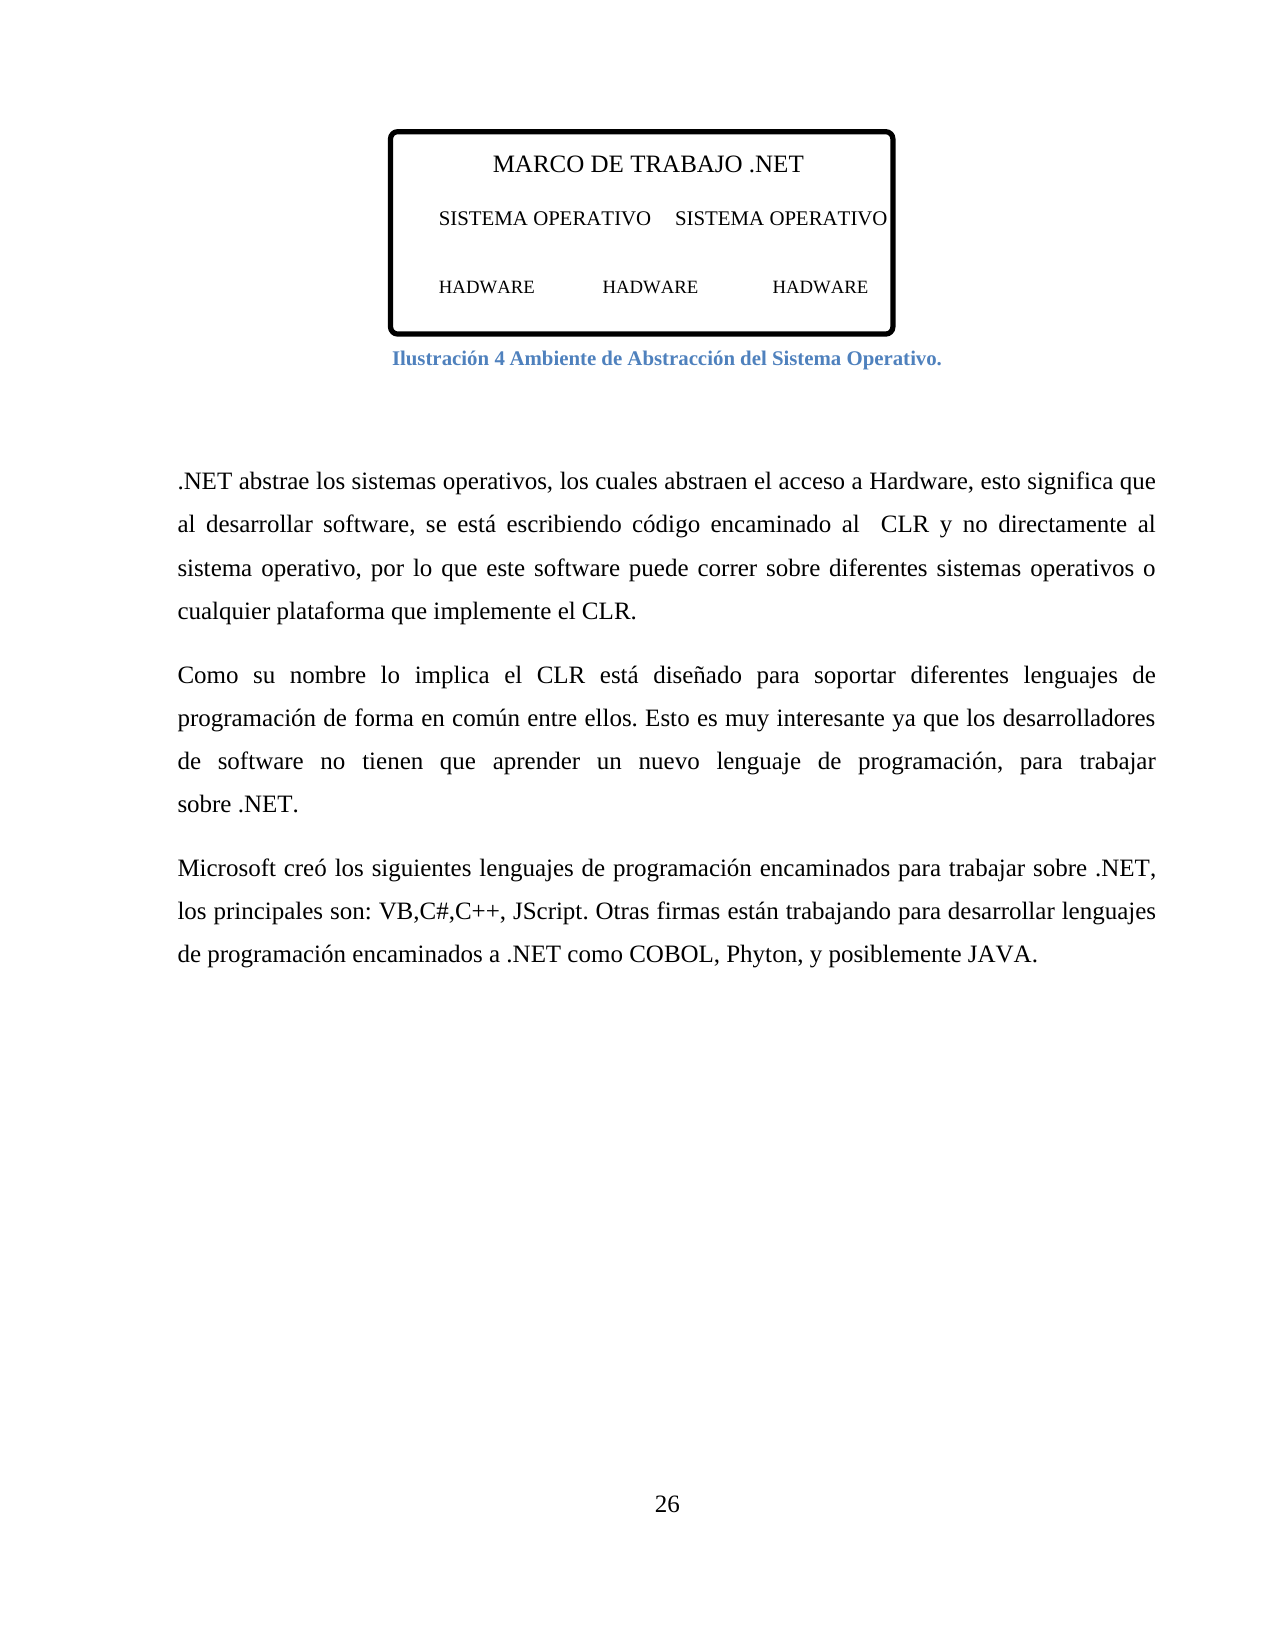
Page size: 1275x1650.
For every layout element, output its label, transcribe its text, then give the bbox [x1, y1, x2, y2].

text .NET abstrae los sistemas operativos, los cuales abstraen el acceso a Hardware, esto significa que al desarrollar software, se está escribiendo código encaminado al CLR y no directamente al sistema operativo, por lo que este software puede correr sobre diferentes sistemas operativos o cualquier plataforma que implemente el CLR. [177, 466, 1157, 624]
text Microsoft creó los siguientes lenguajes de programación encaminados para trabajar sobre .NET, los principales son: VB,C#,C++, JScript. Otras firmas están trabajando para desarrollar lenguajes de programación encaminados a .NET como COBOL, Phyton, y posiblemente JAVA. [177, 853, 1157, 968]
text Ilustración 4 Ambiente de Abstracción del Sistema Operativo. [177, 346, 1157, 370]
text Como su nombre lo implica el CLR está diseñado para soportar diferentes lenguajes de programación de forma en común entre ellos. Esto es muy interesante ya que los desarrolladores de software no tienen que aprender un nuevo lenguaje de programación, para trabajar sobre .NET. [177, 660, 1157, 818]
